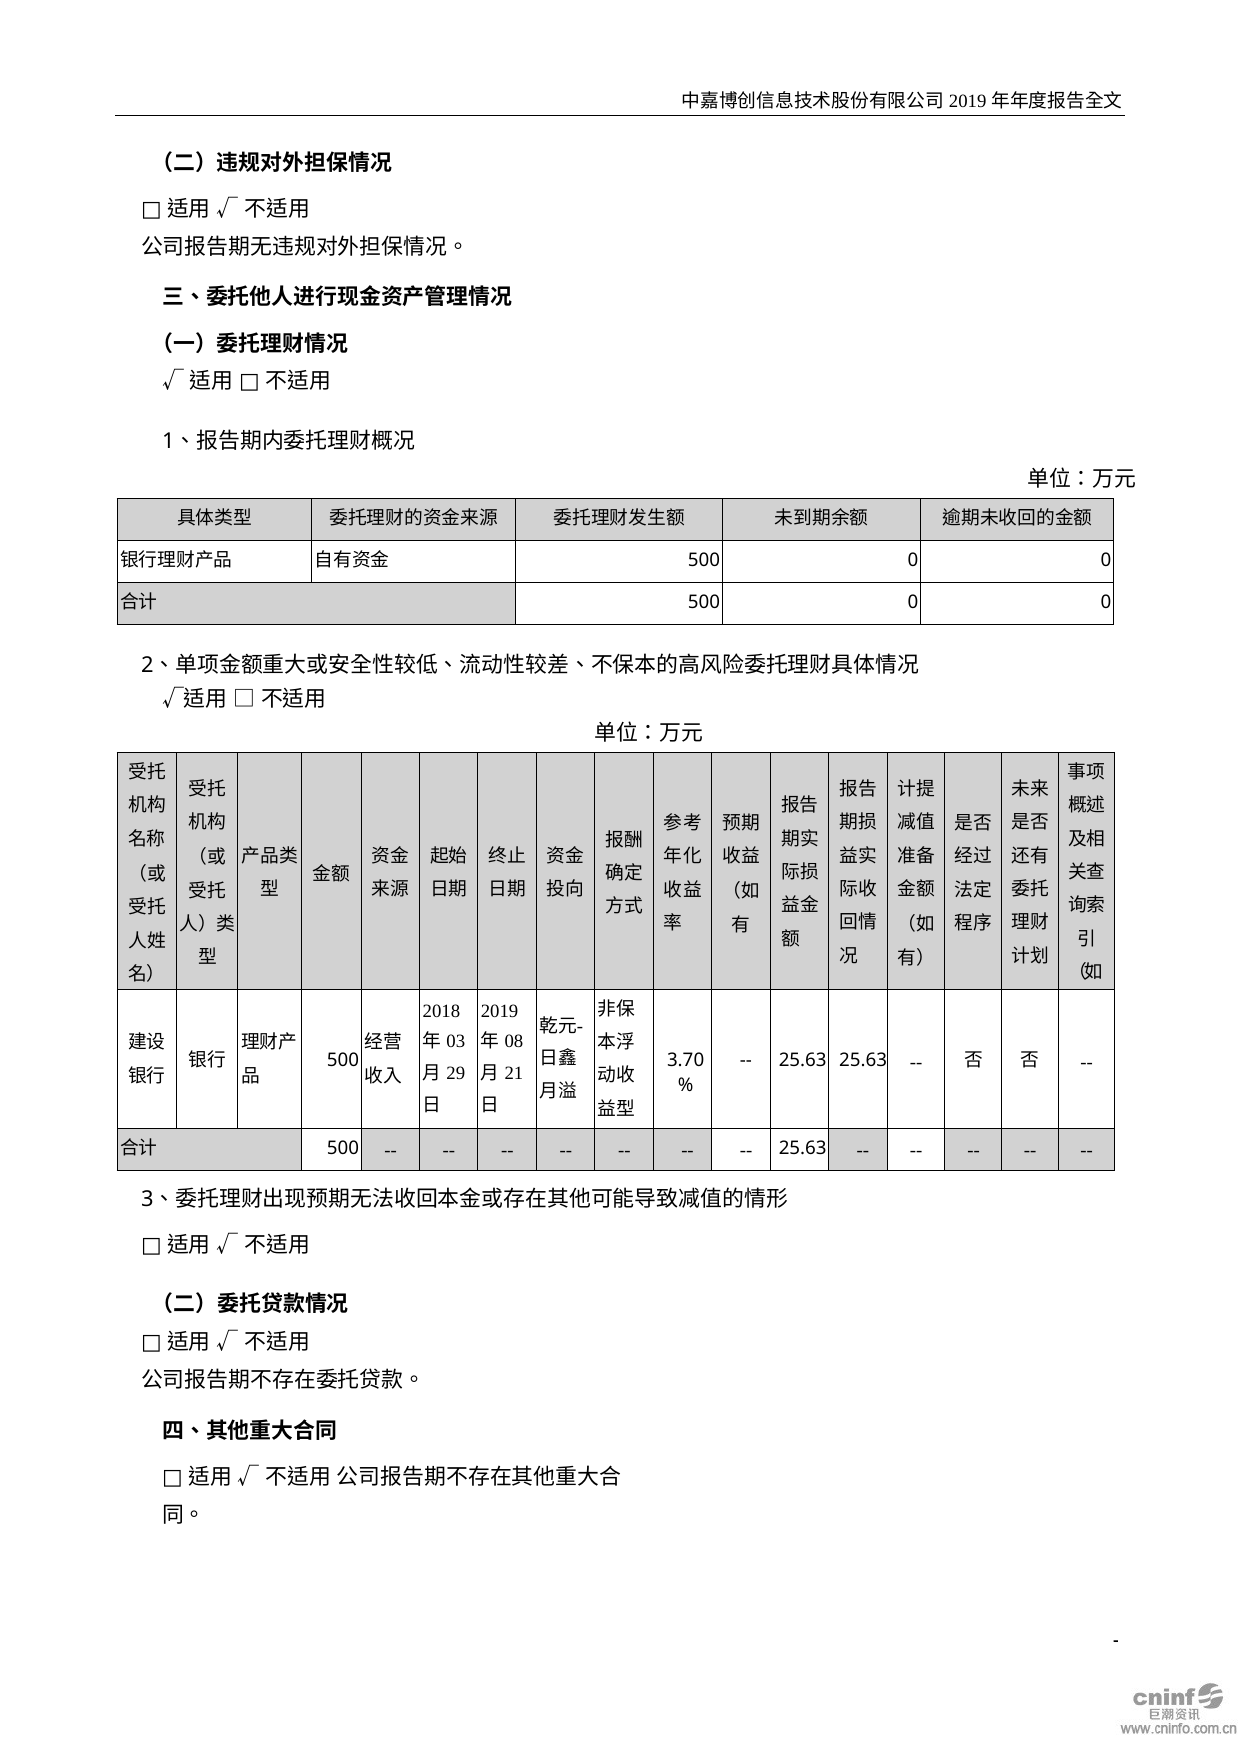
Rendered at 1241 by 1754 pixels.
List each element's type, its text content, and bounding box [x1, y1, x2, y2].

text 单位：万元 [162, 717, 1122, 747]
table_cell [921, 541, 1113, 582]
text □ 适用 √ 不适用 [118, 1229, 1122, 1258]
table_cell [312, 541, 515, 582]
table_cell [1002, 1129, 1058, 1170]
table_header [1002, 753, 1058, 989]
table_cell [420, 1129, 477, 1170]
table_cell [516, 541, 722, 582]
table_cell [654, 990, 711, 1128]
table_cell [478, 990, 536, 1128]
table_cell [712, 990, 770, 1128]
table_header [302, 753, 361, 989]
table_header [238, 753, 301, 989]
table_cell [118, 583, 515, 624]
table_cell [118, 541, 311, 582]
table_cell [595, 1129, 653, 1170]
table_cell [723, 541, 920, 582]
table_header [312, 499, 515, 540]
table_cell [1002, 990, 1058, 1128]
text （一）委托理财情况 [151, 328, 1122, 357]
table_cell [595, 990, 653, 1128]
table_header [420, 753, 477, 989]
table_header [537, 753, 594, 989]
text □ 适用 √ 不适用 [118, 1326, 1122, 1356]
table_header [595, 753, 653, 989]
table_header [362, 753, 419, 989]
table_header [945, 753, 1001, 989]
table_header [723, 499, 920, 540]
text □ 适用 √ 不适用 公司报告期不存在其他重大合同。 [162, 1461, 663, 1529]
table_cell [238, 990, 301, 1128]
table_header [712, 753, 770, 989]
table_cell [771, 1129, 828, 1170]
text 3、委托理财出现预期无法收回本金或存在其他可能导致减值的情形 [118, 1182, 1122, 1212]
text √ 适用 □ 不适用 [162, 365, 1122, 395]
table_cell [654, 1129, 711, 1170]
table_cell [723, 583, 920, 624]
subtitle 三、委托他人进行现金资产管理情况 [162, 281, 1122, 311]
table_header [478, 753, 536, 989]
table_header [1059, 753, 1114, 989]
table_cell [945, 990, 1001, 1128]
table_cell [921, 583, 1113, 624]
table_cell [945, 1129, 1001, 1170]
text 1、报告期内委托理财概况 [162, 425, 1122, 455]
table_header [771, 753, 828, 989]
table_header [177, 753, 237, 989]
text 2、单项金额重大或安全性较低、流动性较差、不保本的高风险委托理财具体情况 [118, 649, 1122, 679]
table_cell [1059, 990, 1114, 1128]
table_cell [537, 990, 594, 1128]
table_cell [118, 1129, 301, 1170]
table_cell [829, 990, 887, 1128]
picture [1115, 1680, 1240, 1737]
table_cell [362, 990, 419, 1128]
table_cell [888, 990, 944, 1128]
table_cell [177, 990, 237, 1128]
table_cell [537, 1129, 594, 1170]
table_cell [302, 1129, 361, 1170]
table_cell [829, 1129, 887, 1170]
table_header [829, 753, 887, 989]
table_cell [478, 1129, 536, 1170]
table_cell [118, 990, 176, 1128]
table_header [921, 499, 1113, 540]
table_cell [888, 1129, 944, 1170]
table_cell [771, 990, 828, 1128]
text √适用 □ 不适用 [162, 683, 1122, 713]
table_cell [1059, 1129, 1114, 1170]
subtitle （二）违规对外担保情况 [151, 147, 1122, 177]
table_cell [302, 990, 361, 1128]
text 公司报告期不存在委托贷款。 [118, 1364, 1122, 1394]
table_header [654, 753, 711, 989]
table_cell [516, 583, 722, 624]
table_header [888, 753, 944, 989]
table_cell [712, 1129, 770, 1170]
subtitle 四、其他重大合同 [162, 1415, 1122, 1444]
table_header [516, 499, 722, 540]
text □ 适用 √ 不适用 [118, 193, 1122, 223]
text 单位：万元 [102, 463, 1136, 493]
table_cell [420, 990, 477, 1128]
subtitle （二）委托贷款情况 [102, 1288, 398, 1318]
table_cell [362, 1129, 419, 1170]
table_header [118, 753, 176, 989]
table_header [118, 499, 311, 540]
text 公司报告期无违规对外担保情况。 [118, 231, 1122, 261]
